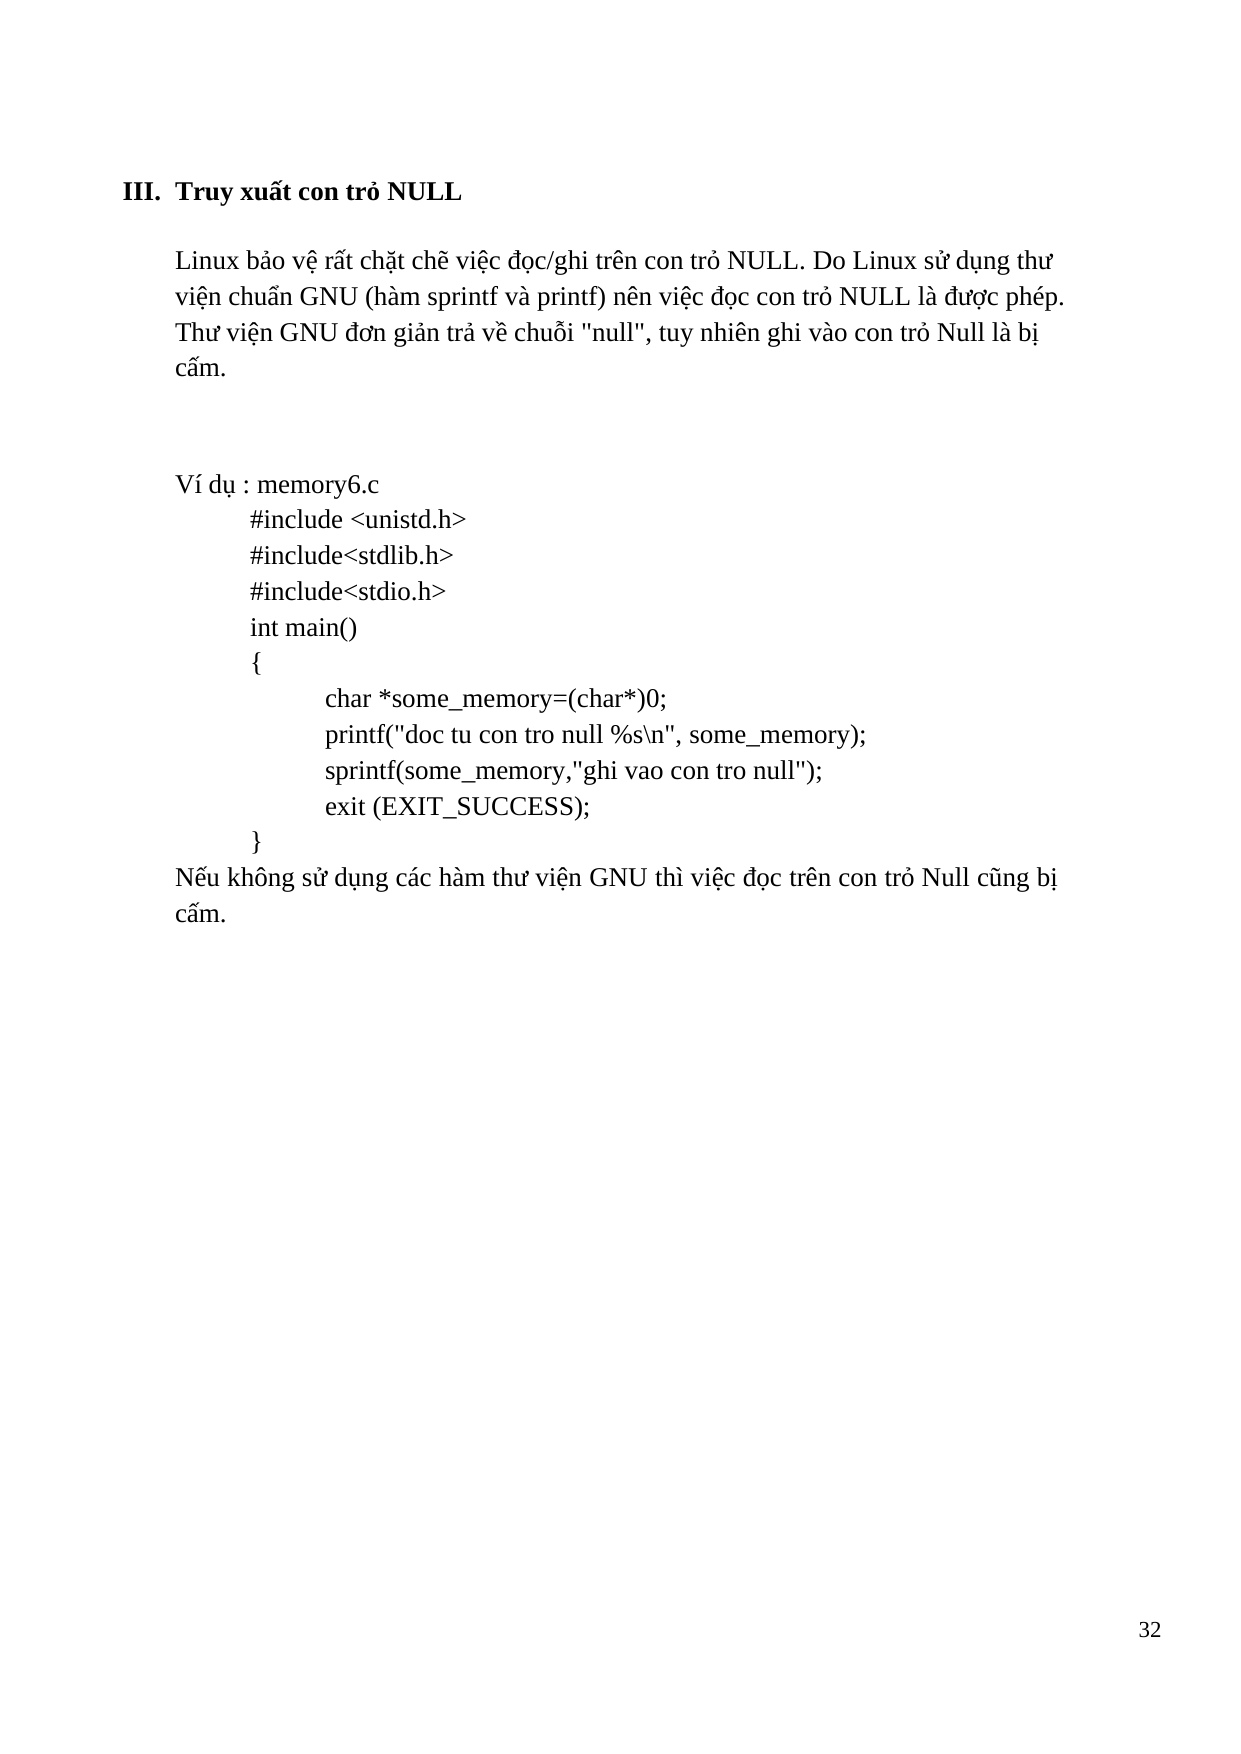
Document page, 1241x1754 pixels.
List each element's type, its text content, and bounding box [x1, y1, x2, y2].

text #include <unistd.h> #include<stdlib.h> #include<stdio.h> [250, 504, 537, 606]
text exit (EXIT_SUCCESS); [250, 789, 936, 821]
text { [250, 647, 537, 678]
text Ví dụ : memory6.c [175, 468, 1161, 499]
text int main() [250, 611, 537, 642]
text } [175, 825, 1161, 856]
text printf("doc tu con tro null %s\n", some_memory); sprintf(some_memory,"ghi vao con tro null"); [325, 718, 936, 785]
text Nếu không sử dụng các hàm thư viện GNU thì việc đọc trên con trỏ Null cũng bị cấm. [175, 861, 1060, 928]
text char *some_memory=(char*)0; [250, 682, 1161, 713]
text Linux bảo vệ rất chặt chẽ việc đọc/ghi trên con trỏ NULL. Do Linux sử dụng thư viện chuẩn GNU (hàm sprintf và printf) nên việc đọc con trỏ NULL là được phép. Thư viện GNU đơn giản trả về chuỗi "null", tuy nhiên ghi vào con trỏ Null là bị cấm. [175, 244, 1082, 383]
subtitle Truy xuất con trỏ NULL [122, 175, 1161, 206]
